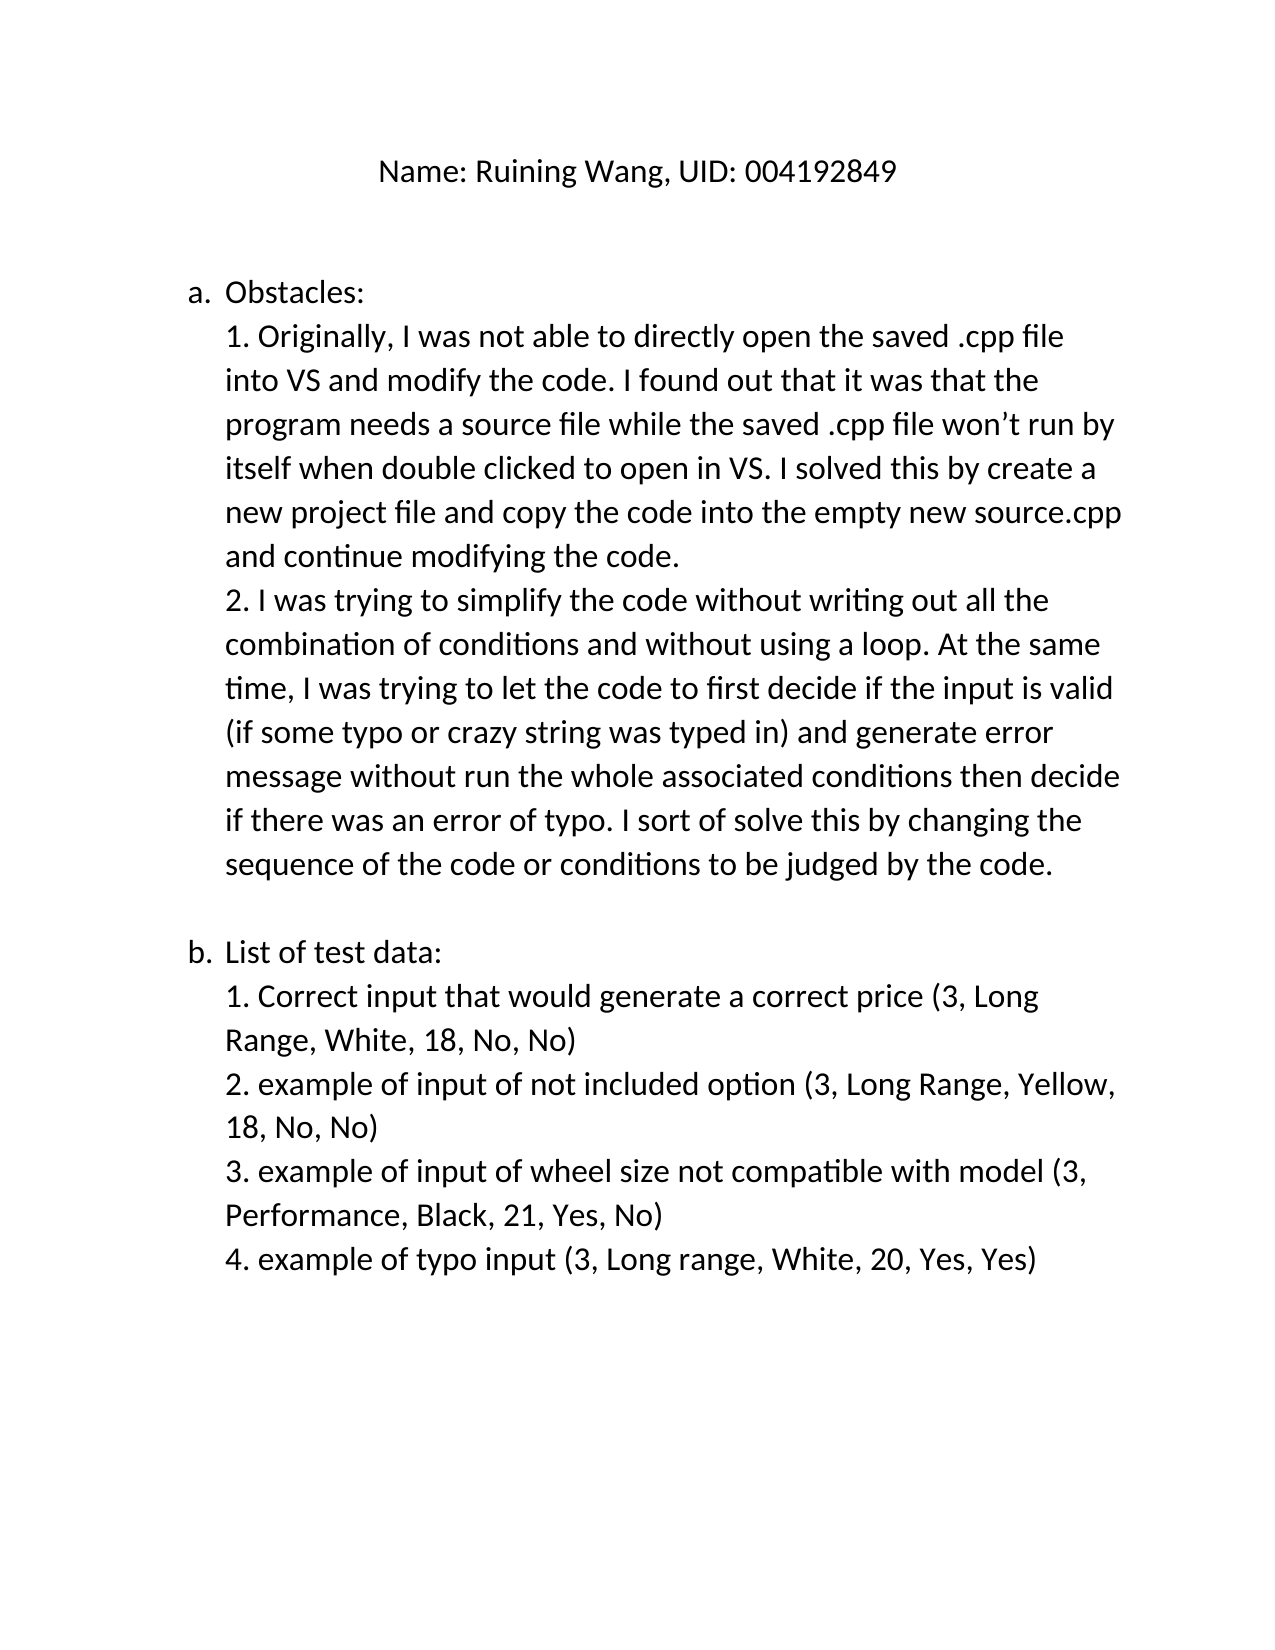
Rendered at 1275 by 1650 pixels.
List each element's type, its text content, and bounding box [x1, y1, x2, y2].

list 1. Originally, I was not able to directly open the saved .cpp file into VS and modify the code. I found out that it was that the program needs a source file while the saved .cpp file won’t run by itself when double clicked to open in VS. I solved this by create a new project file and copy the code into the empty new source.cpp and continue modifying the code. [225, 315, 1125, 576]
list 3. example of input of wheel size not compatible with model (3, Performance, Black, 21, Yes, No) [225, 1150, 1125, 1235]
text Name: Ruining Wang, UID: 004192849 [150, 150, 1125, 191]
list 2. example of input of not included option (3, Long Range, Yellow, 18, No, No) [225, 1062, 1125, 1147]
list 1. Correct input that would generate a correct price (3, Long Range, White, 18, No, No) [225, 974, 1125, 1059]
list List of test data: [187, 931, 1125, 971]
list 2. I was trying to simplify the code without writing out all the combination of conditions and without using a loop. At the same time, I was trying to let the code to first decide if the input is valid (if some typo or crazy string was typed in) and generate error message without run the whole associated conditions then decide if there was an error of typo. I sort of solve this by changing the sequence of the code or conditions to be judged by the code. [225, 579, 1125, 883]
list 4. example of typo input (3, Long range, White, 20, Yes, Yes) [225, 1238, 1125, 1279]
list Obstacles: [187, 271, 1125, 312]
